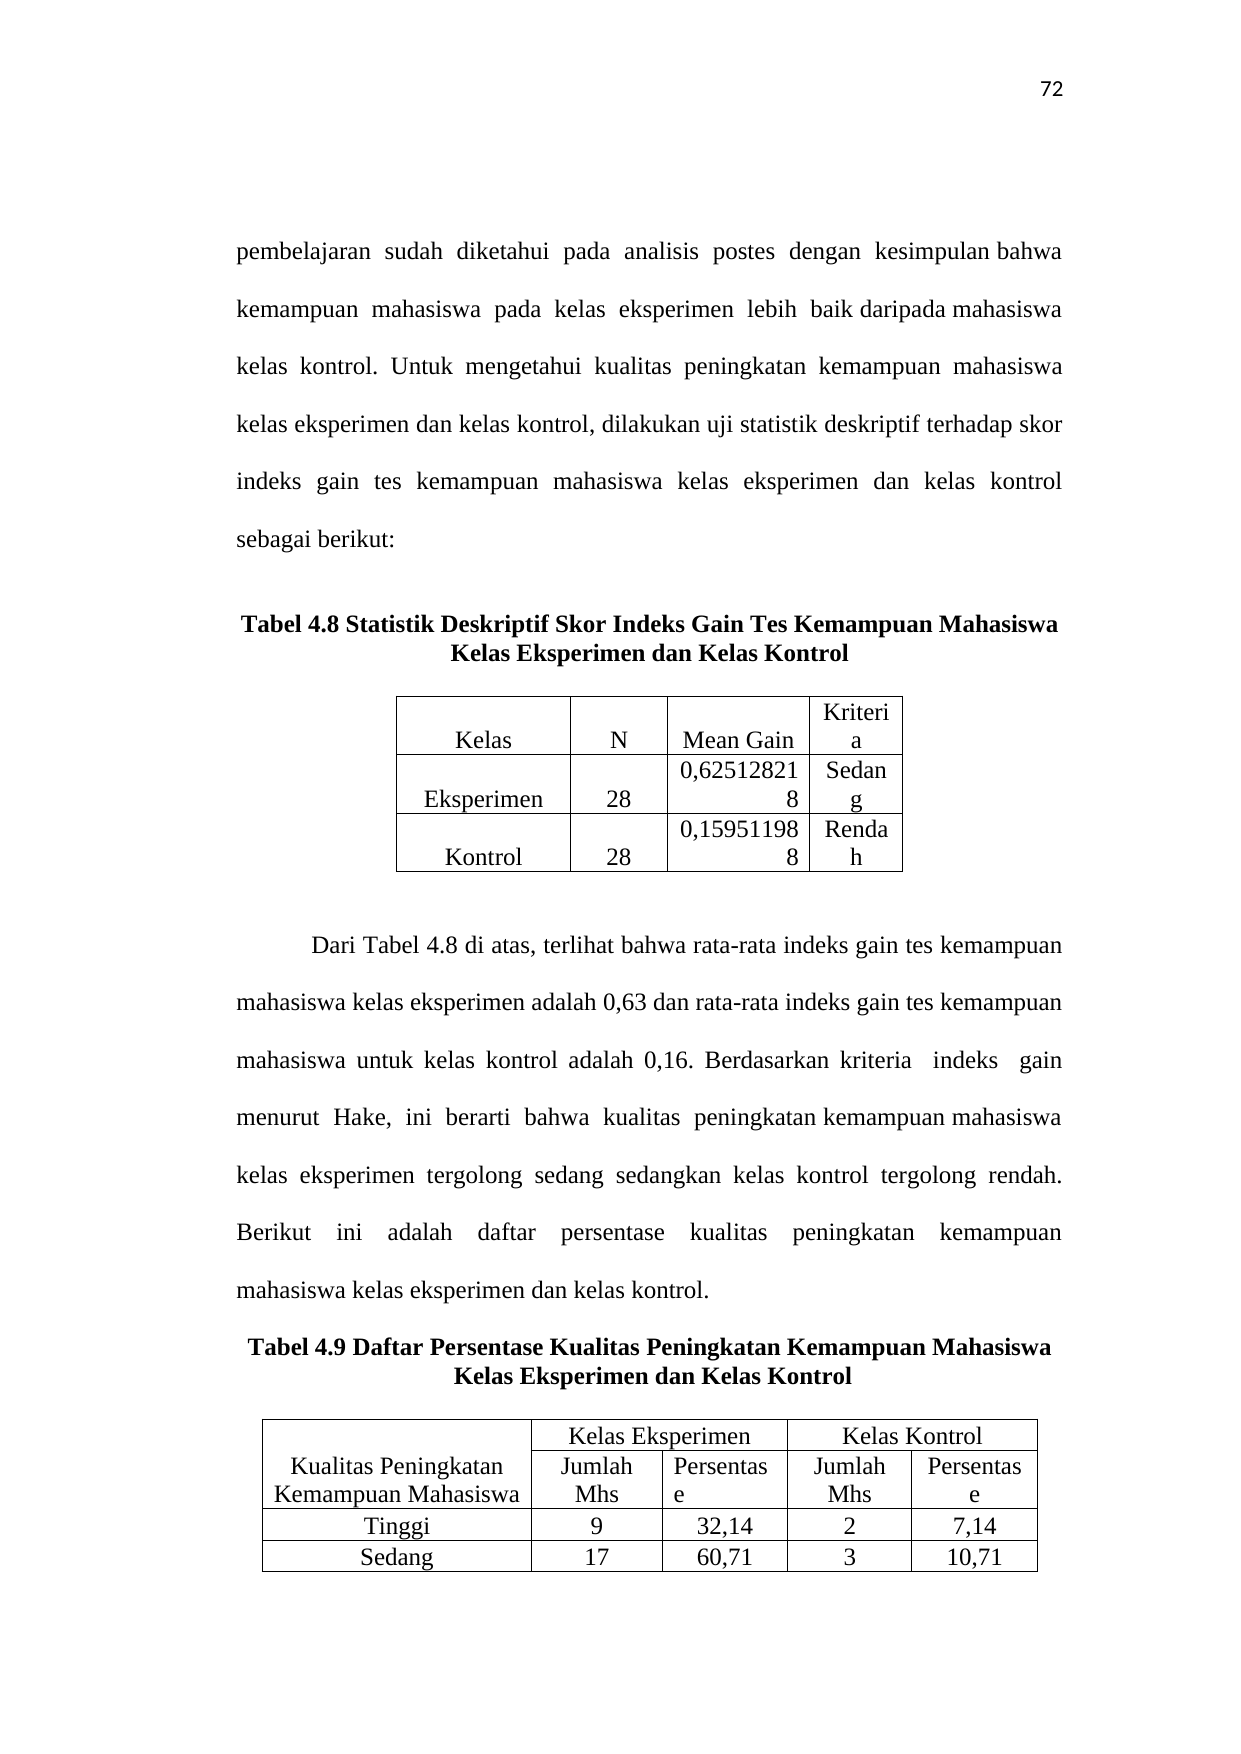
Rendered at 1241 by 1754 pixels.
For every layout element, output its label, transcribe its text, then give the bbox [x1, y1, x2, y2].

table_cell 7,14 [912, 1509, 1037, 1539]
table_cell 60,71 [663, 1541, 787, 1571]
text Tabel 4.8 Statistik Deskriptif Skor Indeks Gain Tes Kemampuan Mahasiswa Kelas Eksperimen dan Kelas Kontrol [236, 609, 1063, 667]
table_header Kelas Kontrol [788, 1420, 1037, 1450]
table_cell 32,14 [663, 1509, 787, 1539]
table_cell Persentase [912, 1451, 1037, 1508]
table_cell 0,625128218 [668, 755, 809, 813]
table_cell Sedang [263, 1541, 531, 1571]
table_cell 3 [788, 1541, 911, 1571]
table_header Kriteria [810, 697, 902, 754]
table_cell Kontrol [397, 814, 570, 871]
text Tabel 4.9 Daftar Persentase Kualitas Peningkatan Kemampuan Mahasiswa [236, 1332, 1063, 1361]
table_cell 10,71 [912, 1541, 1037, 1571]
table_cell Jumlah Mhs [788, 1451, 911, 1508]
table_cell 28 [571, 755, 667, 813]
table_header Mean Gain [668, 697, 809, 754]
text Kelas Eksperimen dan Kelas Kontrol [236, 1361, 1063, 1390]
table_header N [571, 697, 667, 754]
table_cell Persentase [663, 1451, 787, 1508]
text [236, 236, 1063, 552]
text Dari Tabel 4.8 di atas, terlihat bahwa rata-rata indeks gain tes kemampuan mahasiswa kelas eksperimen adalah 0,63 dan rata-rata indeks gain tes kemampuan mahasiswa untuk kelas kontrol adalah 0,16. Berdasarkan kriteria indeks gain menurut Hake, ini berarti bahwa kualitas peningkatan kemampuan mahasiswa kelas eksperimen tergolong sedang sedangkan kelas kontrol tergolong rendah. Berikut ini adalah daftar persentase kualitas peningkatan kemampuan mahasiswa kelas eksperimen dan kelas kontrol. [236, 930, 1063, 1303]
table_header Kualitas Peningkatan Kemampuan Mahasiswa [263, 1420, 531, 1508]
table_cell Tinggi [263, 1509, 531, 1539]
table_cell 28 [571, 814, 667, 871]
table_cell Jumlah Mhs [532, 1451, 662, 1508]
table_header Kelas [397, 697, 570, 754]
table_cell 2 [788, 1509, 911, 1539]
table_cell 0,159511988 [668, 814, 809, 871]
table_cell Sedang [810, 755, 902, 813]
table_cell 9 [532, 1509, 662, 1539]
table_cell Eksperimen [397, 755, 570, 813]
table_header Kelas Eksperimen [532, 1420, 787, 1450]
table_cell 17 [532, 1541, 662, 1571]
table_cell Rendah [810, 814, 902, 871]
